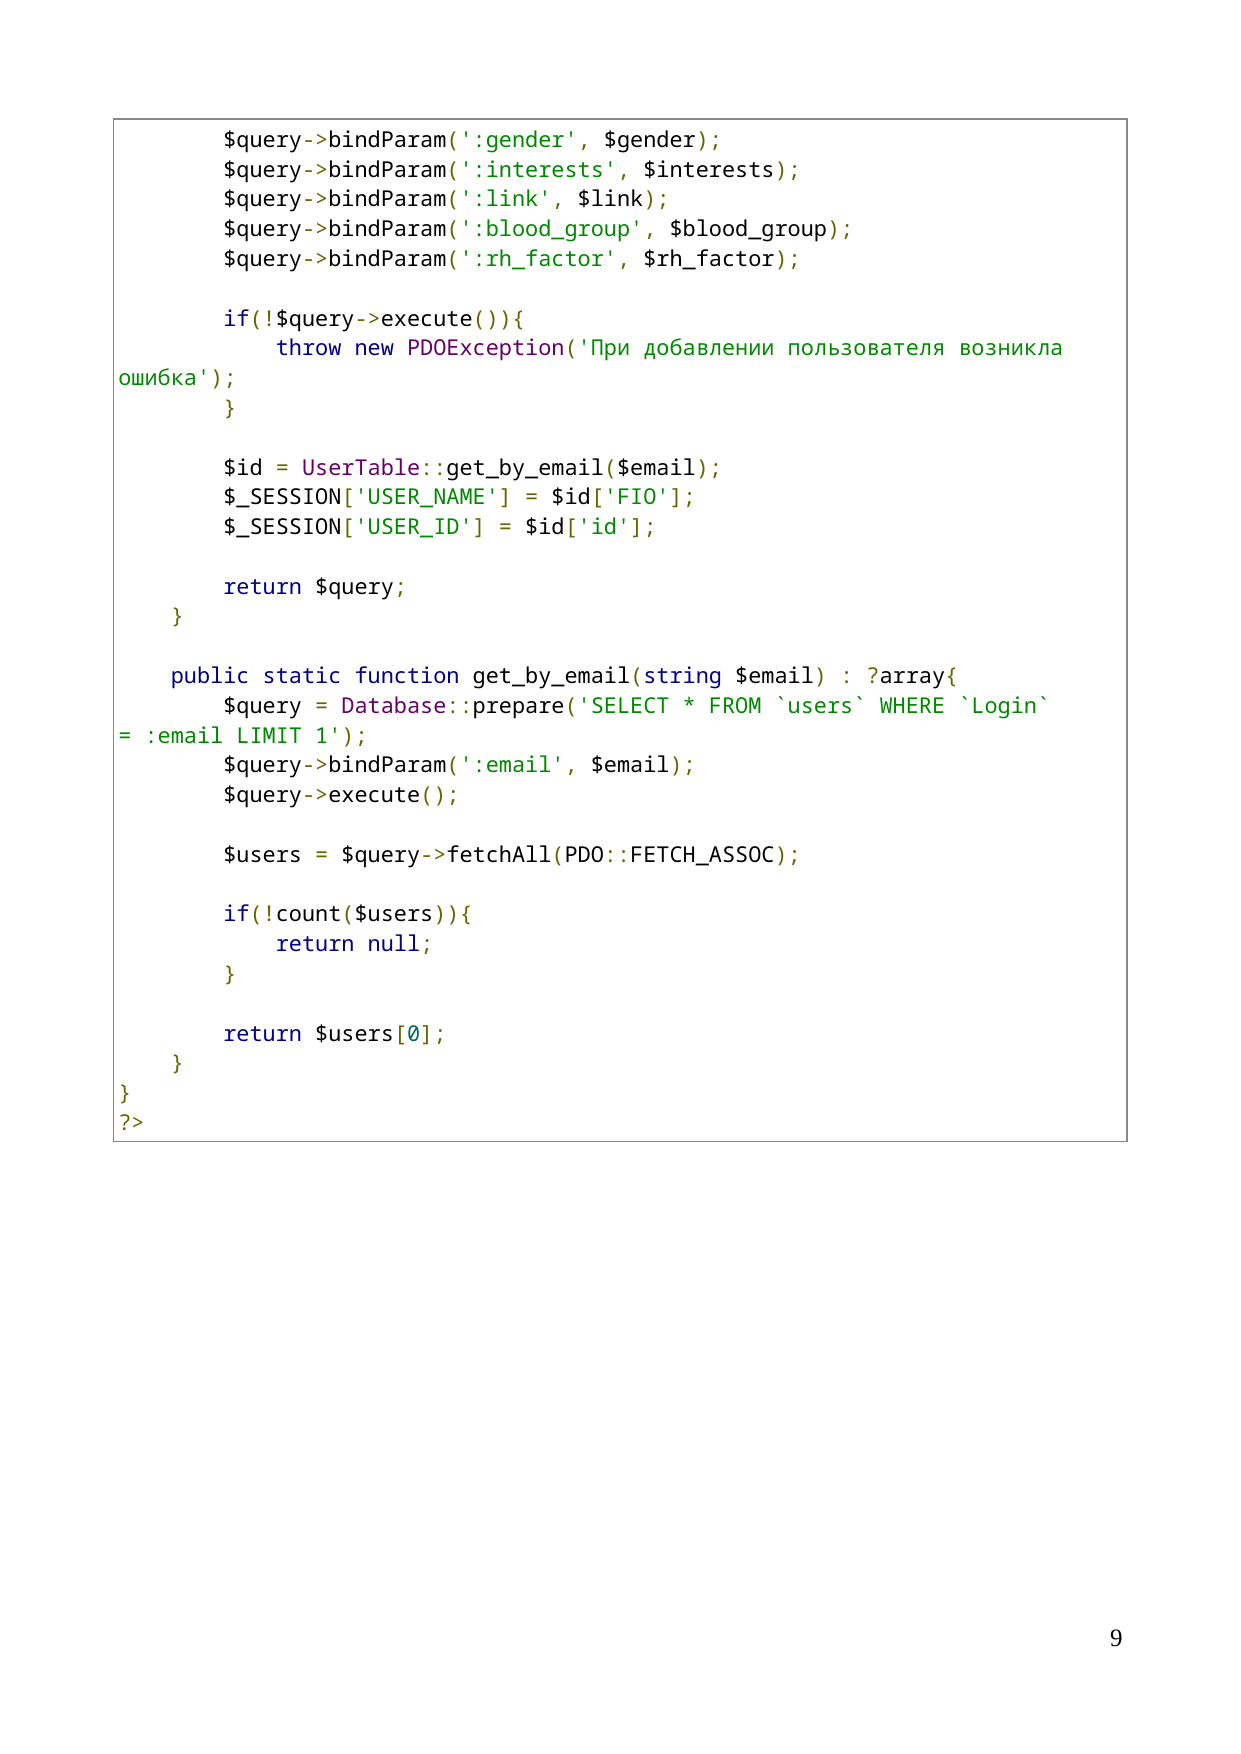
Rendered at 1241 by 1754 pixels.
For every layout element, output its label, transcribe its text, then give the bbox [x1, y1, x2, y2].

text $query->execute(); [118, 779, 1122, 809]
text } [118, 1077, 1122, 1101]
text $query->bindParam(':blood_group', $blood_group); [118, 213, 1122, 243]
text $query->bindParam(':email', $email); [118, 749, 1122, 779]
text $_SESSION['USER_NAME'] = $id['FIO']; [118, 481, 1122, 511]
text $users = $query->fetchAll(PDO::FETCH_ASSOC); [118, 839, 1122, 869]
text $id = UserTable::get_by_email($email); [118, 452, 1122, 481]
text } [118, 601, 1122, 630]
text if(!$query->execute()){ [118, 303, 1122, 332]
text return null; [118, 928, 1122, 958]
text } [118, 958, 1122, 988]
text $query->bindParam(':rh_factor', $rh_factor); [118, 243, 1122, 273]
text } [118, 392, 1122, 422]
text $query->bindParam(':interests', $interests); [118, 154, 1122, 183]
text $_SESSION['USER_ID'] = $id['id']; [118, 511, 1122, 541]
text $query->bindParam(':gender', $gender); [114, 120, 1126, 154]
text $query = Database::prepare('SELECT * FROM `users` WHERE `Login` = :email LIMIT 1'); [118, 690, 1122, 749]
text return $query; [118, 571, 1122, 601]
text public static function get_by_email(string $email) : ?array{ [118, 660, 1122, 690]
text $query->bindParam(':link', $link); [118, 183, 1122, 213]
text ?> [114, 1101, 1126, 1141]
text if(!count($users)){ [118, 898, 1122, 928]
text } [118, 1047, 1122, 1077]
text return $users[0]; [118, 1018, 1122, 1047]
text throw new PDOException('При добавлении пользователя возникла ошибка'); [118, 332, 1122, 392]
